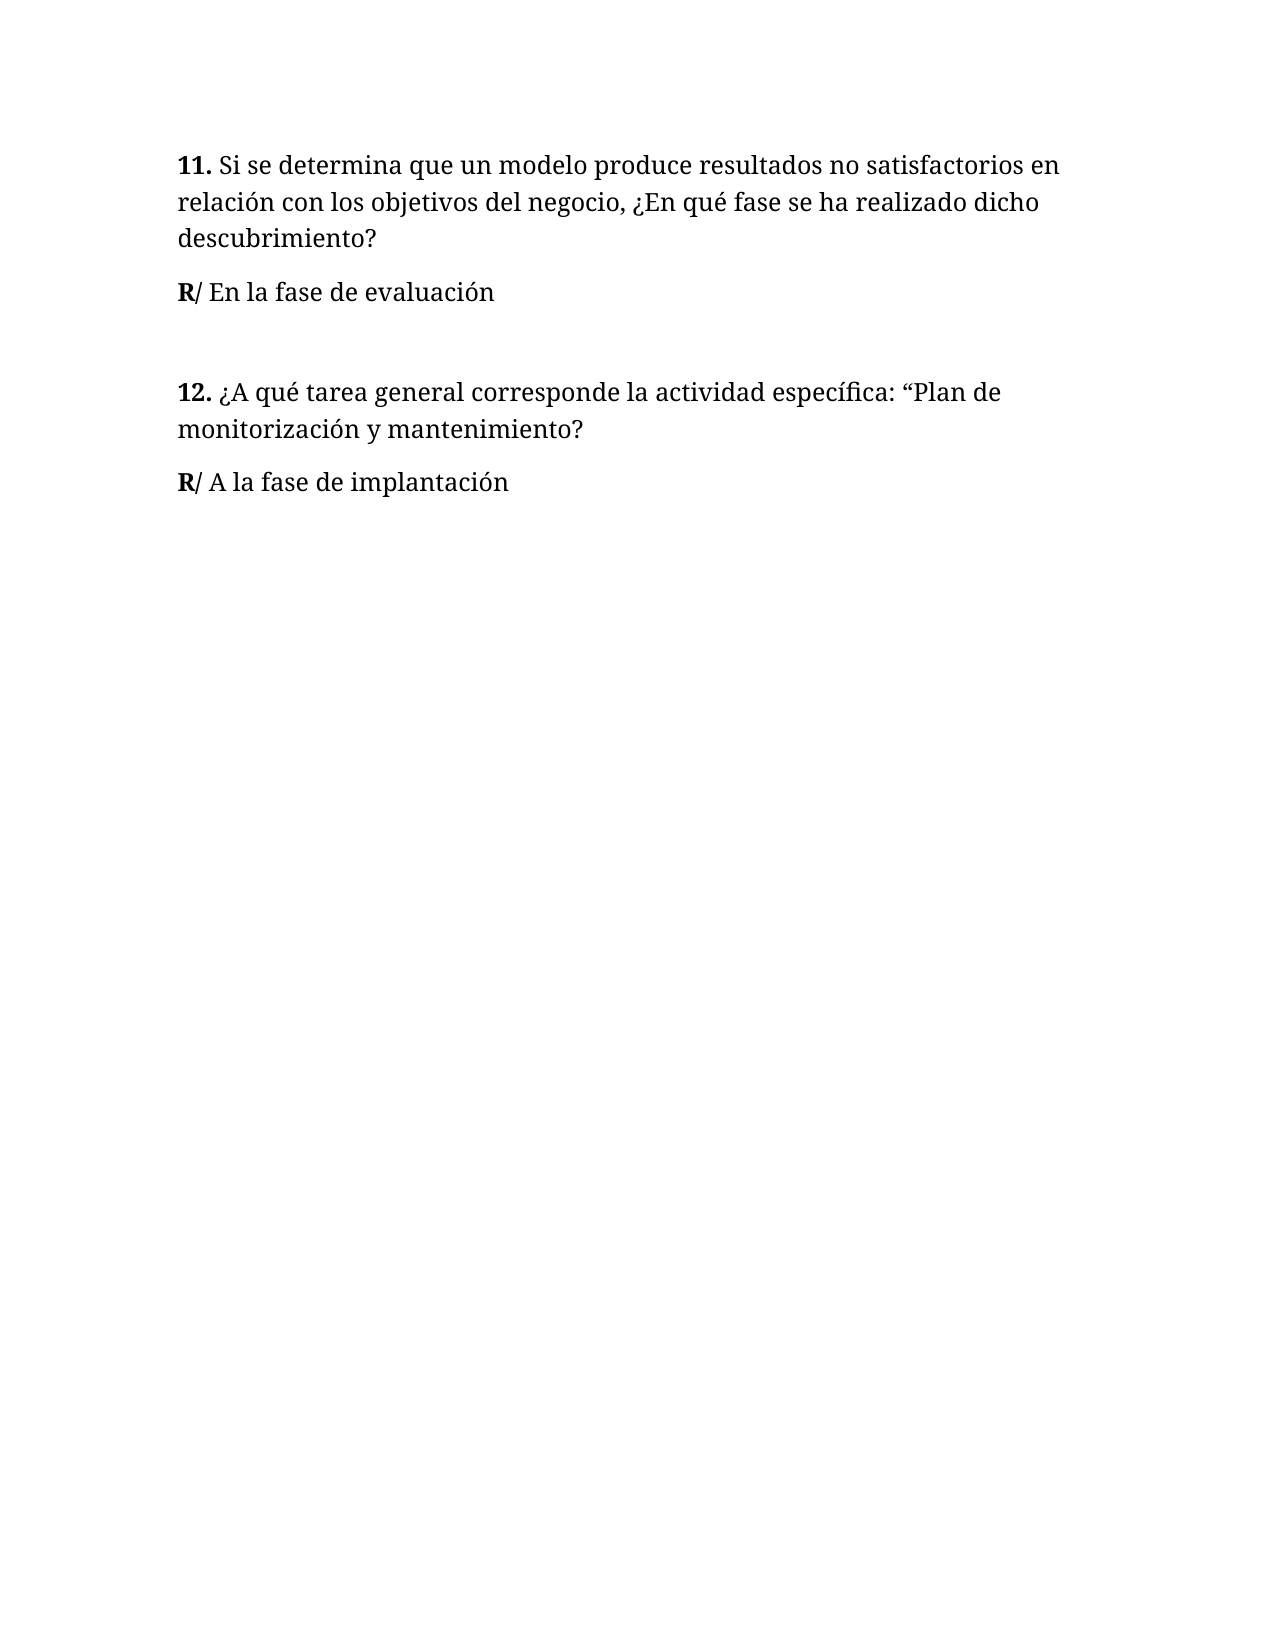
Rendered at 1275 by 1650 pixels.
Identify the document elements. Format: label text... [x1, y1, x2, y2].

text 12. ¿A qué tarea general corresponde la actividad específica: “Plan de monitorización y mantenimiento? [177, 375, 1098, 446]
text 11. Si se determina que un modelo produce resultados no satisfactorios en relación con los objetivos del negocio, ¿En qué fase se ha realizado dicho descubrimiento? [177, 148, 1098, 255]
text R/ En la fase de evaluación [177, 274, 1098, 309]
text R/ A la fase de implantación [177, 465, 1098, 499]
